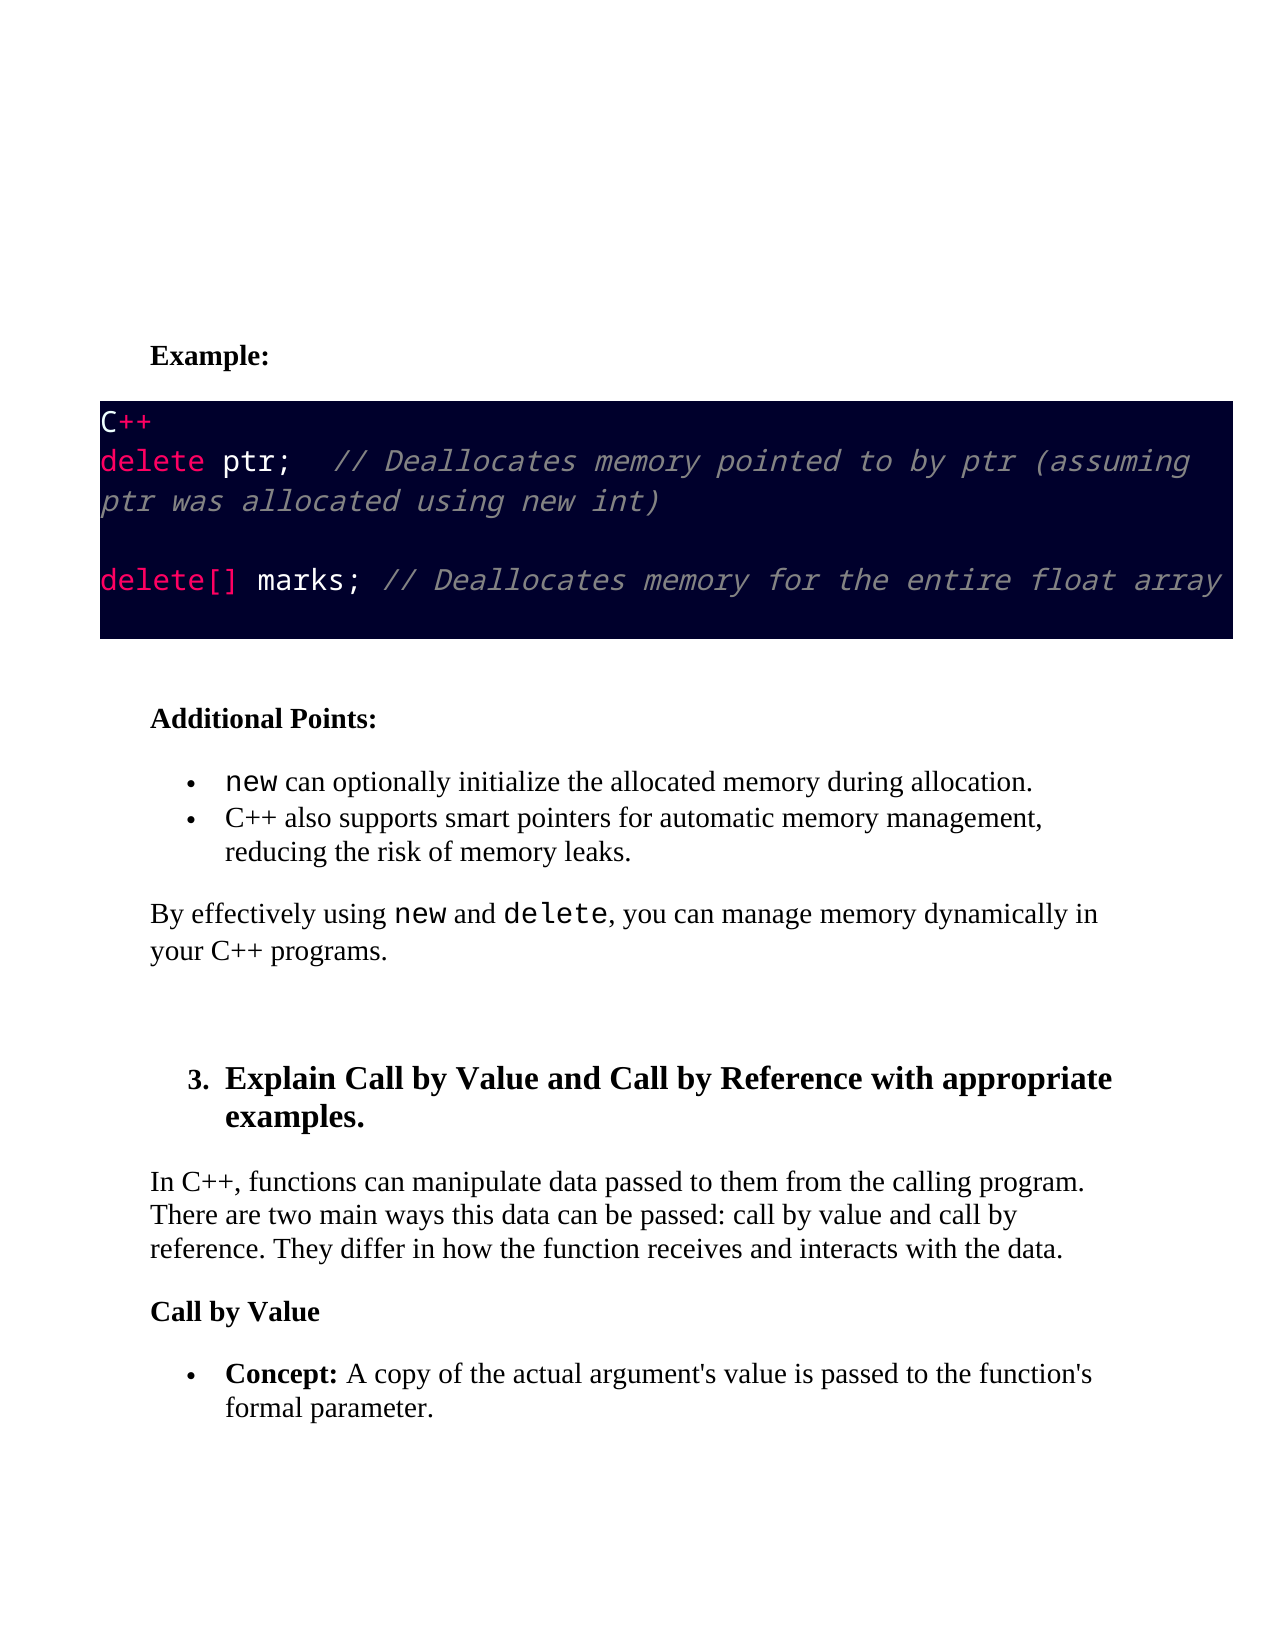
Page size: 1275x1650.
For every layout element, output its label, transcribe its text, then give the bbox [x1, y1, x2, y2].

text Example: [150, 338, 1125, 372]
list Explain Call by Value and Call by Reference with appropriate examples. [187, 1058, 1125, 1135]
list Concept: A copy of the actual argument's value is passed to the function's formal parameter. [187, 1356, 1125, 1423]
text Additional Points: [150, 702, 1125, 735]
text In C++, functions can manipulate data passed to them from the calling program. There are two main ways this data can be passed: call by value and call by reference. They differ in how the function receives and interacts with the data. [150, 1164, 1125, 1264]
list C++ also supports smart pointers for automatic memory management, reducing the risk of memory leaks. [187, 800, 1125, 867]
table_header C++ delete ptr; // Deallocates memory pointed to by ptr (assuming ptr was allocated using new int) delete[] marks; // Deallocates memory for the entire float array [89, 401, 1244, 672]
list new can optionally initialize the allocated memory during allocation. [187, 764, 1125, 800]
text By effectively using new and delete, you can manage memory dynamically in your C++ programs. [150, 897, 1125, 966]
text Call by Value [150, 1294, 1125, 1327]
